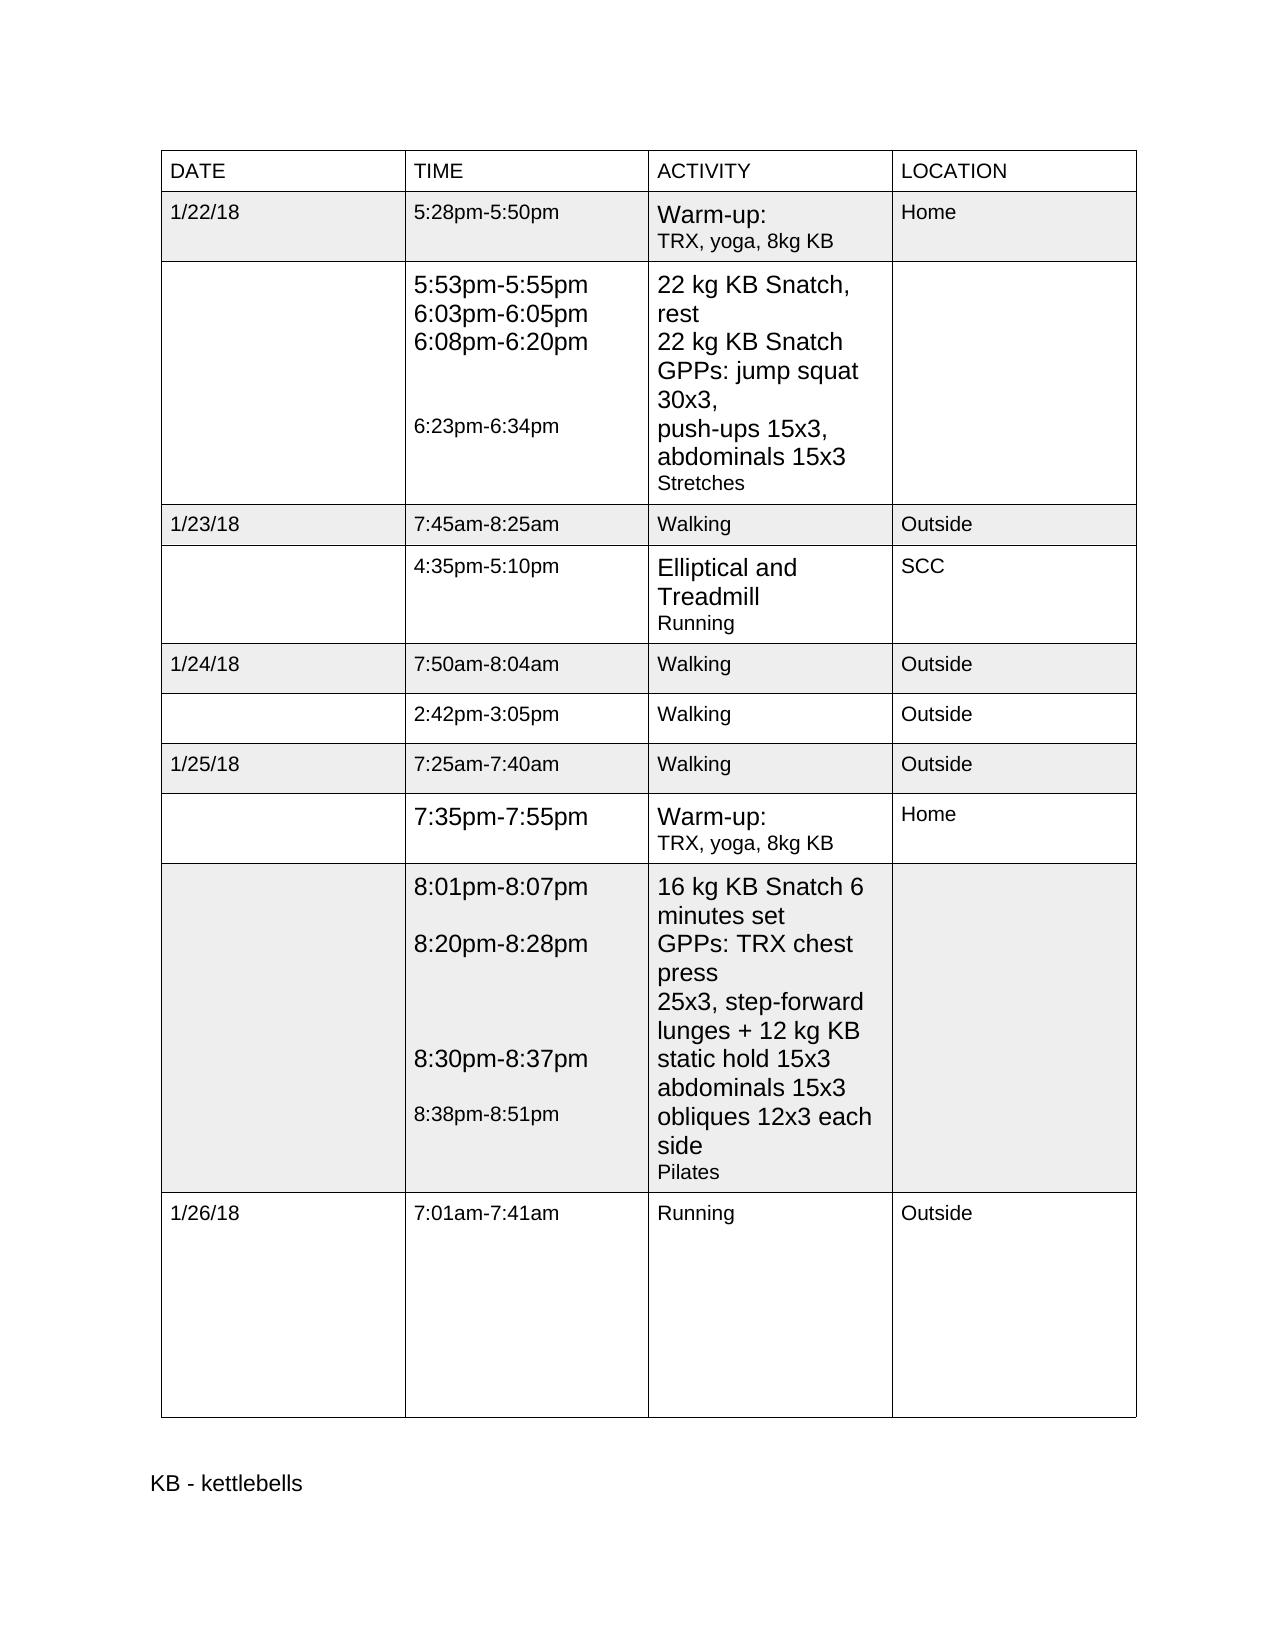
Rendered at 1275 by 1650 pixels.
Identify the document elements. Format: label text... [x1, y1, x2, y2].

table_cell [162, 262, 405, 503]
table_header DATE [162, 151, 405, 191]
table_cell Home [893, 192, 1136, 261]
table_cell 1/23/18 [162, 505, 405, 544]
table_cell 7:35pm-7:55pm [406, 794, 648, 863]
table_cell [893, 864, 1136, 1192]
table_cell SCC [893, 546, 1136, 643]
table_cell 5:53pm-5:55pm 6:03pm-6:05pm 6:08pm-6:20pm 6:23pm-6:34pm [406, 262, 648, 503]
table_cell 7:50am-8:04am [406, 644, 648, 693]
table_cell Walking [649, 505, 892, 544]
table_cell 16 kg KB Snatch 6 minutes set GPPs: TRX chest press 25x3, step-forward lunges + 12 kg KB static hold 15x3 abdominals 15x3 obliques 12x3 each side Pilates [649, 864, 892, 1192]
table_cell Warm-up: TRX, yoga, 8kg KB [649, 192, 892, 261]
table_cell Elliptical and Treadmill Running [649, 546, 892, 643]
table_cell Home [893, 794, 1136, 863]
table_cell Running [649, 1193, 892, 1417]
table_cell 7:25am-7:40am [406, 744, 648, 793]
table_cell Outside [893, 744, 1136, 793]
table_cell Outside [893, 505, 1136, 544]
table_cell Warm-up: TRX, yoga, 8kg KB [649, 794, 892, 863]
table_cell [162, 694, 405, 743]
table_cell [162, 546, 405, 643]
table_cell Outside [893, 1193, 1136, 1417]
table_cell [162, 864, 405, 1192]
table_cell 2:42pm-3:05pm [406, 694, 648, 743]
table_cell Walking [649, 644, 892, 693]
table_cell Walking [649, 744, 892, 793]
table_cell [162, 794, 405, 863]
table_cell 1/24/18 [162, 644, 405, 693]
table_cell 22 kg KB Snatch, rest 22 kg KB Snatch GPPs: jump squat 30x3, push-ups 15x3, abdominals 15x3 Stretches [649, 262, 892, 503]
table_cell 4:35pm-5:10pm [406, 546, 648, 643]
table_cell 5:28pm-5:50pm [406, 192, 648, 261]
table_cell 1/22/18 [162, 192, 405, 261]
table_header ACTIVITY [649, 151, 892, 191]
table_cell 1/25/18 [162, 744, 405, 793]
table_cell 8:01pm-8:07pm 8:20pm-8:28pm 8:30pm-8:37pm 8:38pm-8:51pm [406, 864, 648, 1192]
table_cell 7:01am-7:41am [406, 1193, 648, 1417]
table_cell 7:45am-8:25am [406, 505, 648, 544]
table_header LOCATION [893, 151, 1136, 191]
table_cell Outside [893, 694, 1136, 743]
table_cell Outside [893, 644, 1136, 693]
table_cell Walking [649, 694, 892, 743]
table_header TIME [406, 151, 648, 191]
text KB - kettlebells [150, 1470, 1125, 1496]
table_cell [893, 262, 1136, 503]
table_cell 1/26/18 [162, 1193, 405, 1417]
